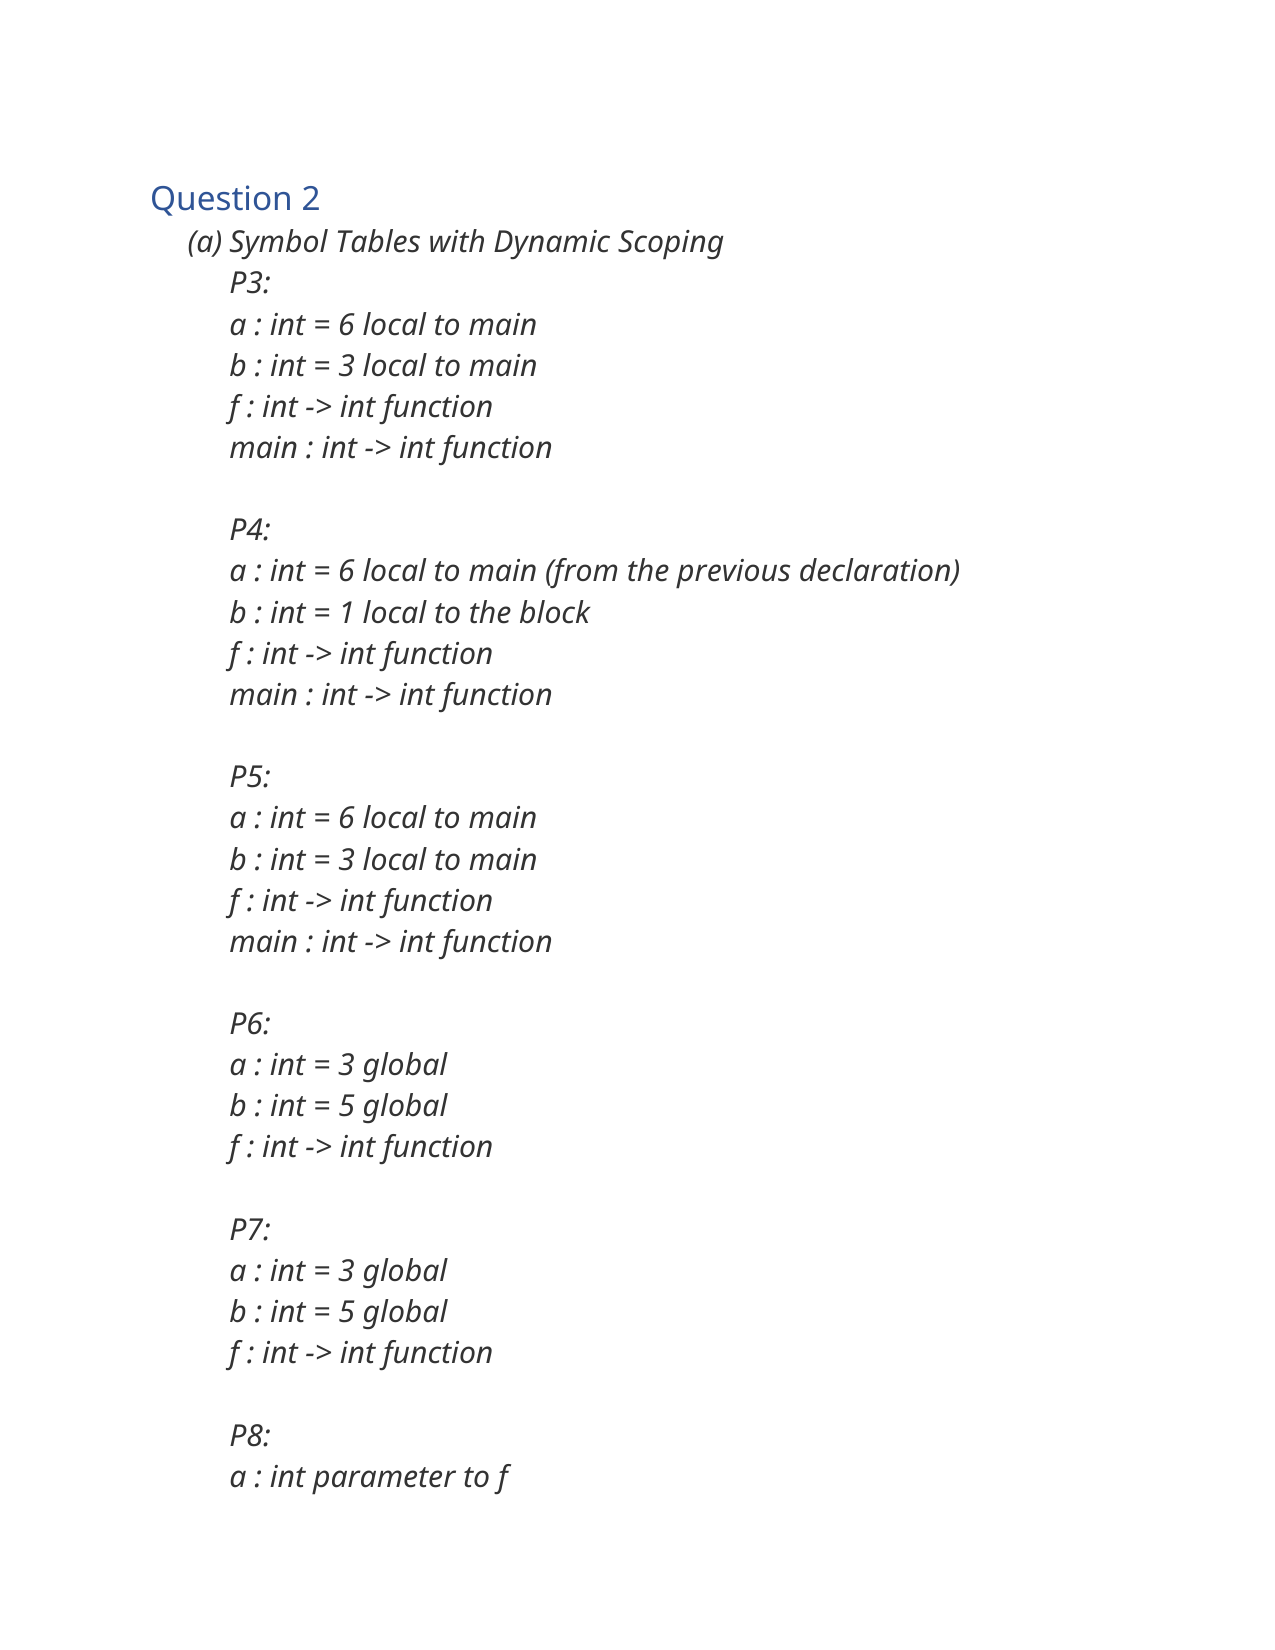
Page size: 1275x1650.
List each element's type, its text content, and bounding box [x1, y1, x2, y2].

list P4: [229, 467, 1125, 549]
list main : int -> int function [229, 920, 1125, 961]
list P6: [229, 961, 1125, 1043]
list f : int -> int function [229, 879, 1125, 920]
list b : int = 5 global [229, 1084, 1125, 1126]
list a : int = 3 global [229, 1249, 1125, 1290]
list P7: [229, 1167, 1125, 1249]
list b : int = 5 global [229, 1290, 1125, 1331]
list a : int = 6 local to main (from the previous declaration) [229, 549, 1125, 591]
list P8: [229, 1372, 1125, 1455]
list b : int = 3 local to main [229, 838, 1125, 879]
list main : int -> int function [229, 426, 1125, 467]
list main : int -> int function [229, 673, 1125, 714]
list f : int -> int function [229, 632, 1125, 673]
list a : int = 6 local to main [229, 796, 1125, 838]
list a : int = 6 local to main [229, 303, 1125, 344]
list b : int = 1 local to the block [229, 591, 1125, 632]
list f : int -> int function [229, 1331, 1125, 1372]
list f : int -> int function [229, 385, 1125, 426]
list P5: [229, 714, 1125, 796]
list a : int = 3 global [229, 1043, 1125, 1084]
list b : int = 3 local to main [229, 344, 1125, 385]
list a : int parameter to f [229, 1455, 1125, 1496]
list Symbol Tables with Dynamic Scoping [187, 220, 1125, 262]
list f : int -> int function [229, 1126, 1125, 1167]
list P3: [229, 262, 1125, 303]
subtitle Question 2 [150, 175, 1125, 220]
